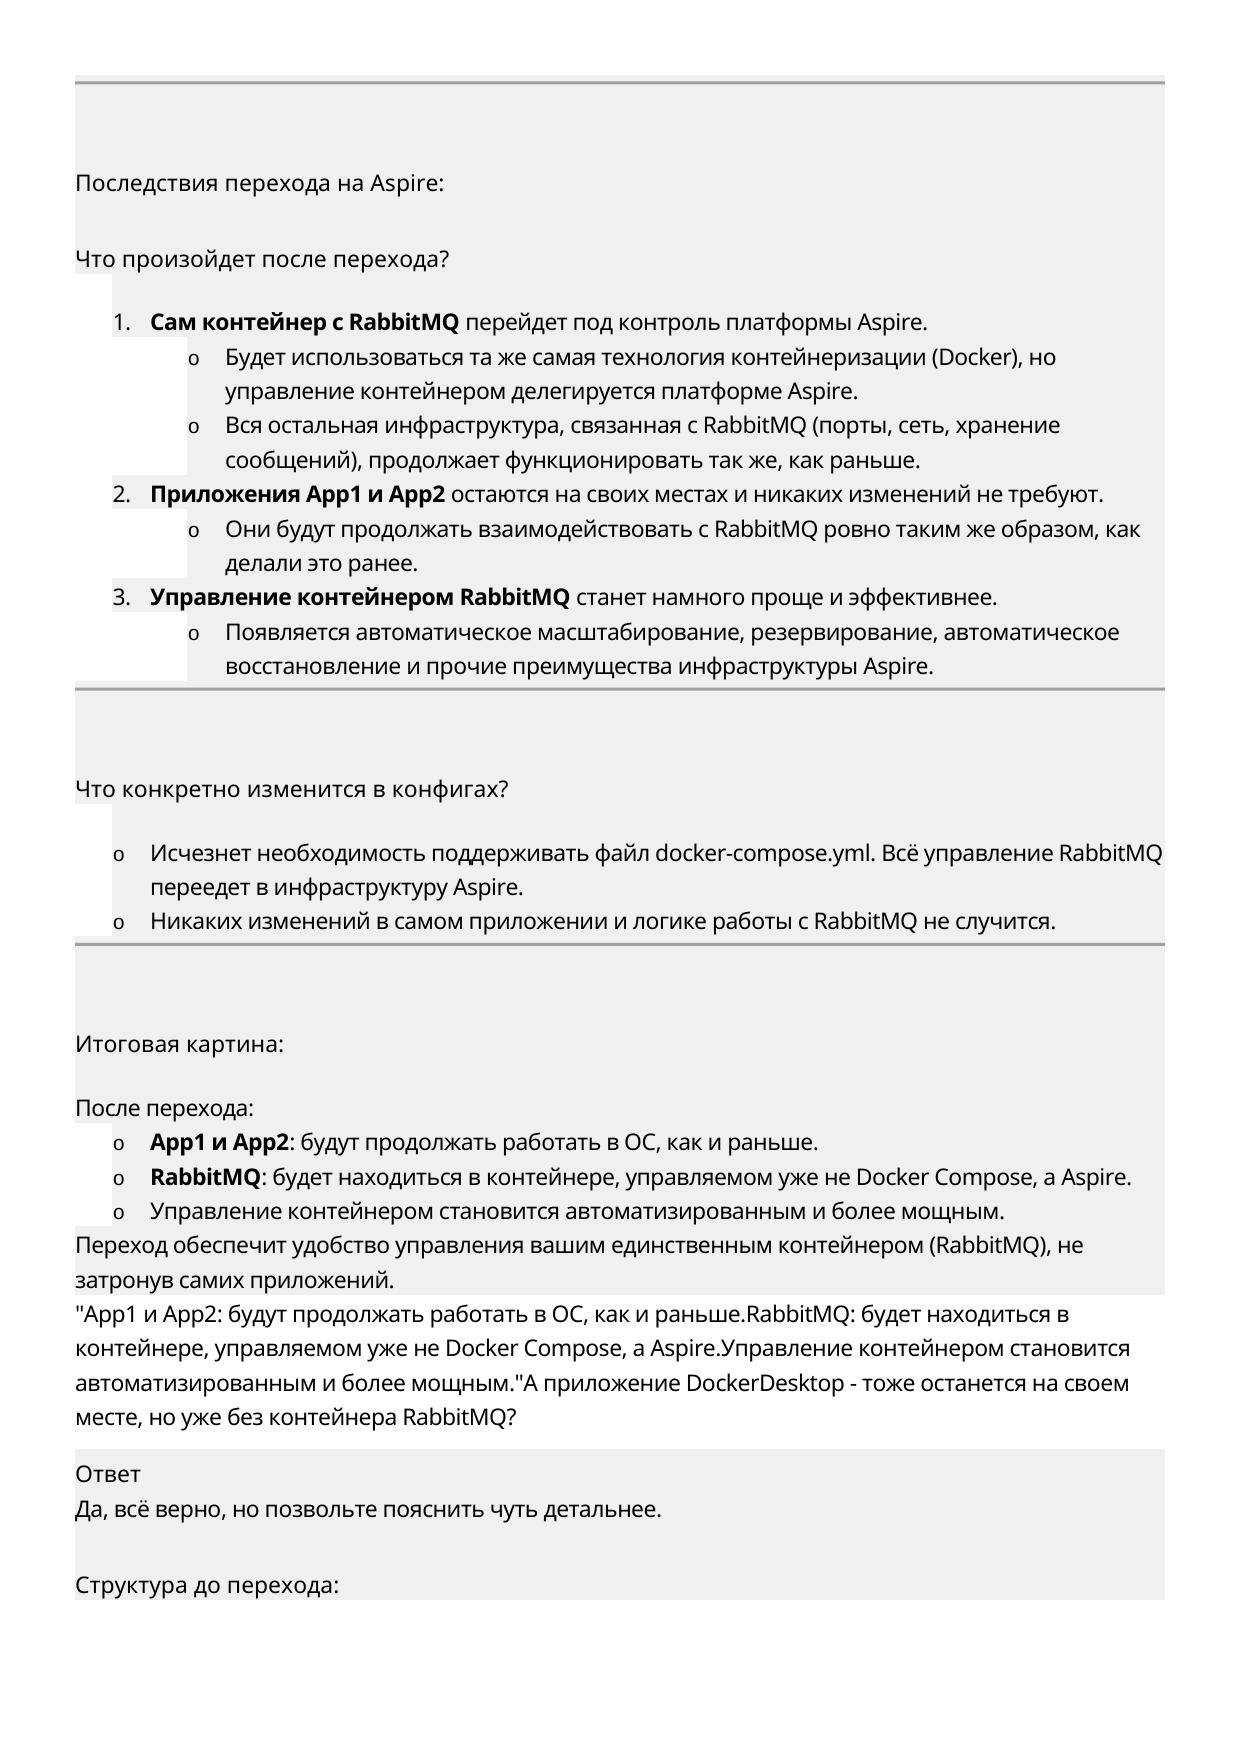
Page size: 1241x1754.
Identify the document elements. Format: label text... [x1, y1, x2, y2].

text Что произойдет после перехода? [75, 227, 1165, 274]
list Появляется автоматическое масштабирование, резервирование, автоматическое восстановление и прочие преимущества инфраструктуры Aspire. [187, 612, 1165, 681]
text Да, всё верно, но позвольте пояснить чуть детальнее. [75, 1489, 1165, 1524]
text Последствия перехода на Aspire: [75, 138, 1165, 198]
text Итоговая картина: [75, 1000, 1165, 1059]
text Переход обеспечит удобство управления вашим единственным контейнером (RabbitMQ), не затронув самих приложений. [75, 1226, 1165, 1295]
list Они будут продолжать взаимодействовать с RabbitMQ ровно таким же образом, как делали это ранее. [187, 509, 1165, 578]
text "App1 и App2: будут продолжать работать в ОС, как и раньше.RabbitMQ: будет находиться в контейнере, управляемом уже не Docker Compose, а Aspire.Управление контейнером становится автоматизированным и более мощным."А приложение DockerDesktop - тоже останется на своем месте, но уже без контейнера RabbitMQ? [75, 1295, 1165, 1432]
list Будет использоваться та же самая технология контейнеризации (Docker), но управление контейнером делегируется платформе Aspire. [187, 337, 1165, 406]
list Никаких изменений в самом приложении и логике работы с RabbitMQ не случится. [112, 902, 1165, 936]
list Управление контейнером становится автоматизированным и более мощным. [112, 1192, 1165, 1226]
text Ответ [75, 1449, 1165, 1489]
text После перехода: [75, 1088, 1165, 1123]
list Приложения App1 и App2 остаются на своих местах и никаких изменений не требуют. [112, 475, 1165, 509]
text Что конкретно изменится в конфигах? [75, 745, 1165, 804]
list Исчезнет необходимость поддерживать файл docker-compose.yml. Всё управление RabbitMQ переедет в инфраструктуру Aspire. [112, 833, 1165, 902]
text Структура до перехода: [75, 1553, 1165, 1600]
list Сам контейнер с RabbitMQ перейдет под контроль платформы Aspire. [112, 303, 1165, 337]
list Управление контейнером RabbitMQ станет намного проще и эффективнее. [112, 578, 1165, 612]
list App1 и App2: будут продолжать работать в ОС, как и раньше. [112, 1123, 1165, 1157]
list Вся остальная инфраструктура, связанная с RabbitMQ (порты, сеть, хранение сообщений), продолжает функционировать так же, как раньше. [187, 406, 1165, 475]
list RabbitMQ: будет находиться в контейнере, управляемом уже не Docker Compose, а Aspire. [112, 1157, 1165, 1192]
